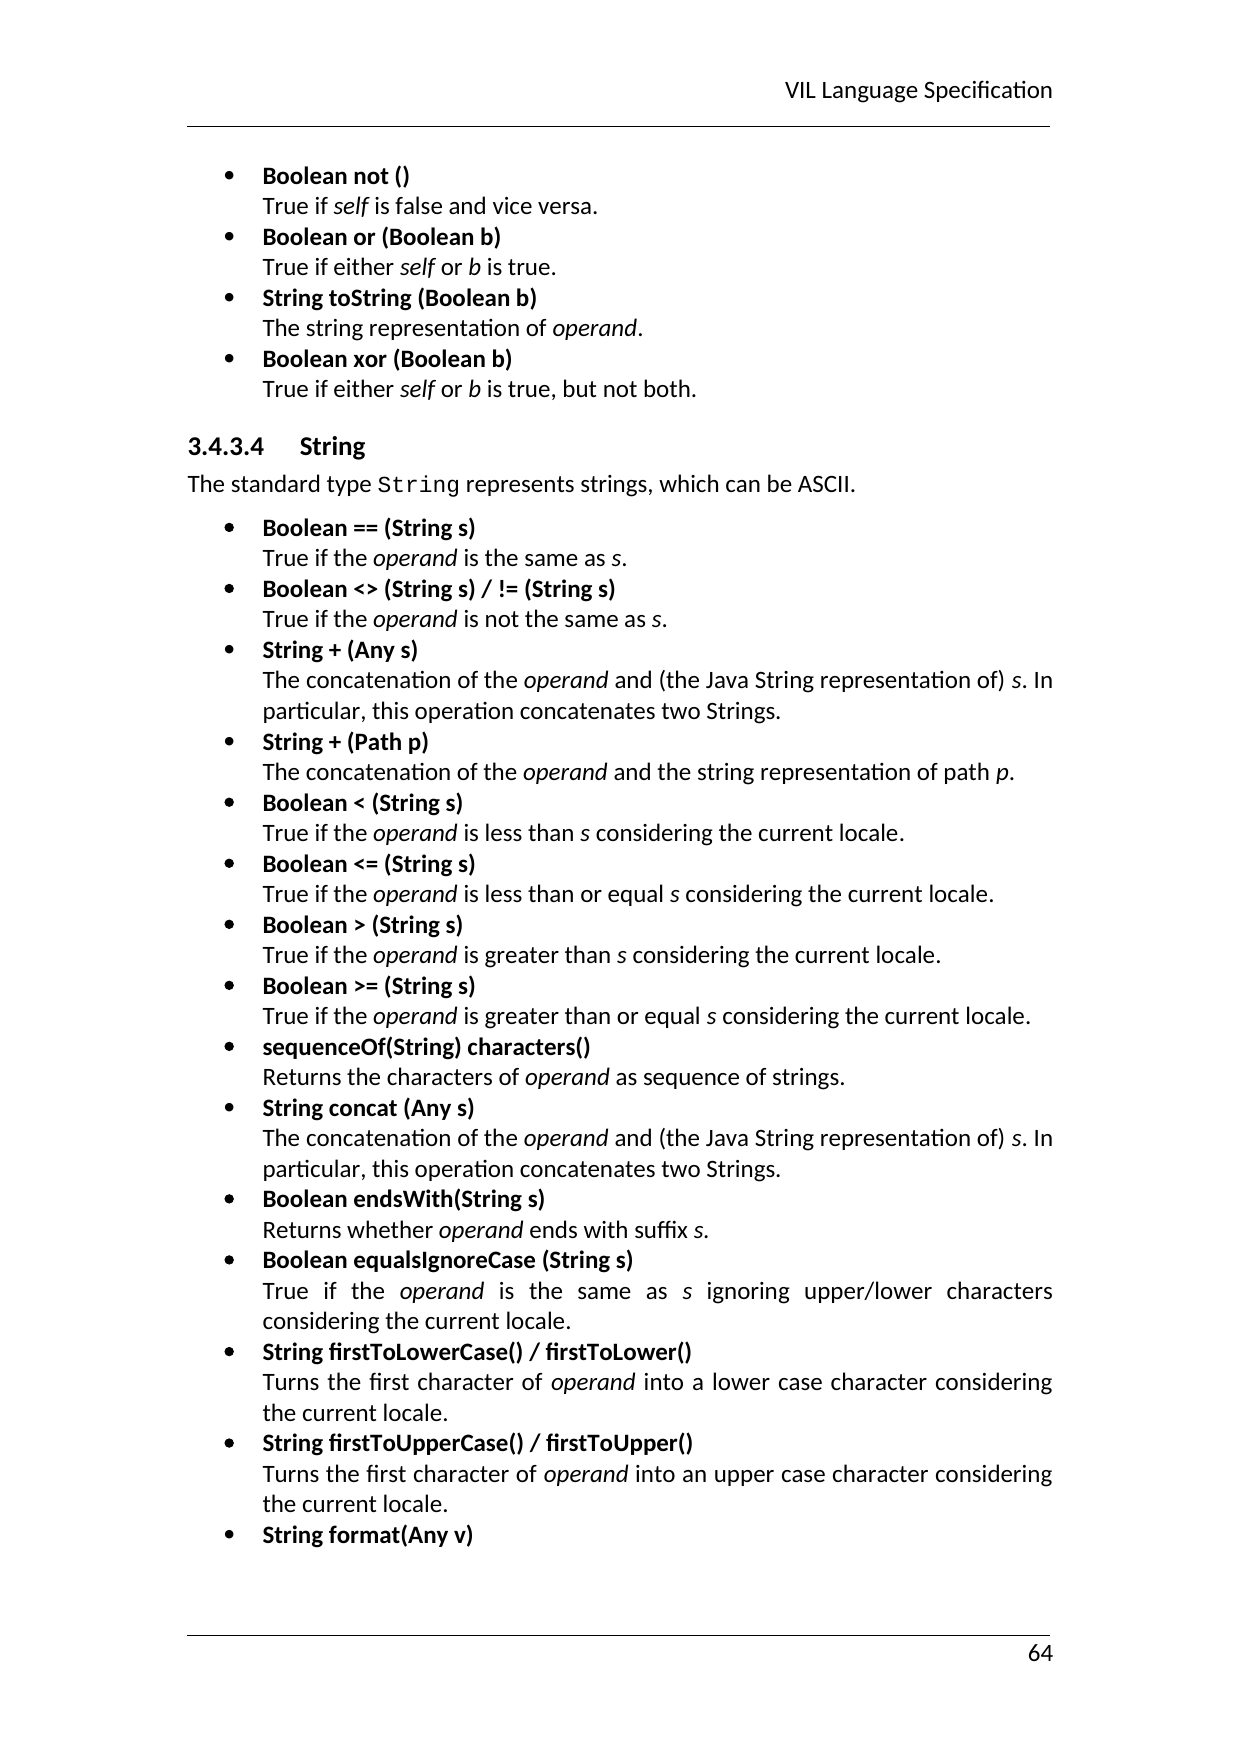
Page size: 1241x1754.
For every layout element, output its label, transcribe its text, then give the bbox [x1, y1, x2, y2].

list Boolean < (String s) [225, 787, 1053, 817]
list True if the operand is greater than s considering the current locale. [262, 939, 1053, 970]
list Boolean >= (String s) [225, 970, 1053, 1000]
list True if the operand is greater than or equal s considering the current locale. [262, 1000, 1053, 1031]
list Boolean == (String s) [225, 512, 1053, 542]
list True if the operand is less than s considering the current locale. [262, 817, 1053, 848]
list Returns the characters of operand as sequence of strings. [262, 1061, 1053, 1092]
list String firstToLowerCase() / firstToLower() [225, 1336, 1053, 1367]
list Turns the first character of operand into an upper case character considering the current locale. [262, 1458, 1053, 1519]
text The standard type String represents strings, which can be ASCII. [187, 468, 1053, 499]
list Boolean not () [225, 160, 1053, 190]
list String toString (Boolean b) [225, 282, 1053, 312]
list String concat (Any s) [225, 1092, 1053, 1122]
list True if the operand is the same as s ignoring upper/lower characters considering the current locale. [262, 1275, 1053, 1336]
list True if the operand is less than or equal s considering the current locale. [262, 878, 1053, 909]
list Boolean endsWith(String s) [225, 1183, 1053, 1214]
list The string representation of operand. [262, 312, 1053, 343]
list sequenceOf(String) characters() [225, 1031, 1053, 1061]
list True if self is false and vice versa. [262, 190, 1053, 221]
list True if the operand is not the same as s. [262, 603, 1053, 634]
subtitle String [187, 429, 1053, 462]
list The concatenation of the operand and (the Java String representation of) s. In particular, this operation concatenates two Strings. [262, 1122, 1053, 1183]
list Boolean <> (String s) / != (String s) [225, 573, 1053, 603]
list String format(Any v) [225, 1519, 1053, 1550]
list Turns the first character of operand into a lower case character considering the current locale. [262, 1367, 1053, 1428]
list True if either self or b is true, but not both. [262, 373, 1053, 404]
list String + (Path p) [225, 726, 1053, 756]
list Returns whether operand ends with suffix s. [262, 1214, 1053, 1244]
list True if the operand is the same as s. [262, 542, 1053, 573]
list The concatenation of the operand and the string representation of path p. [262, 756, 1053, 787]
list Boolean xor (Boolean b) [225, 343, 1053, 373]
list True if either self or b is true. [262, 251, 1053, 282]
list String + (Any s) [225, 634, 1053, 664]
list Boolean <= (String s) [225, 848, 1053, 878]
list Boolean > (String s) [225, 909, 1053, 939]
list Boolean or (Boolean b) [225, 221, 1053, 251]
list Boolean equalsIgnoreCase (String s) [225, 1244, 1053, 1275]
list The concatenation of the operand and (the Java String representation of) s. In particular, this operation concatenates two Strings. [262, 664, 1053, 726]
list String firstToUpperCase() / firstToUpper() [225, 1428, 1053, 1458]
